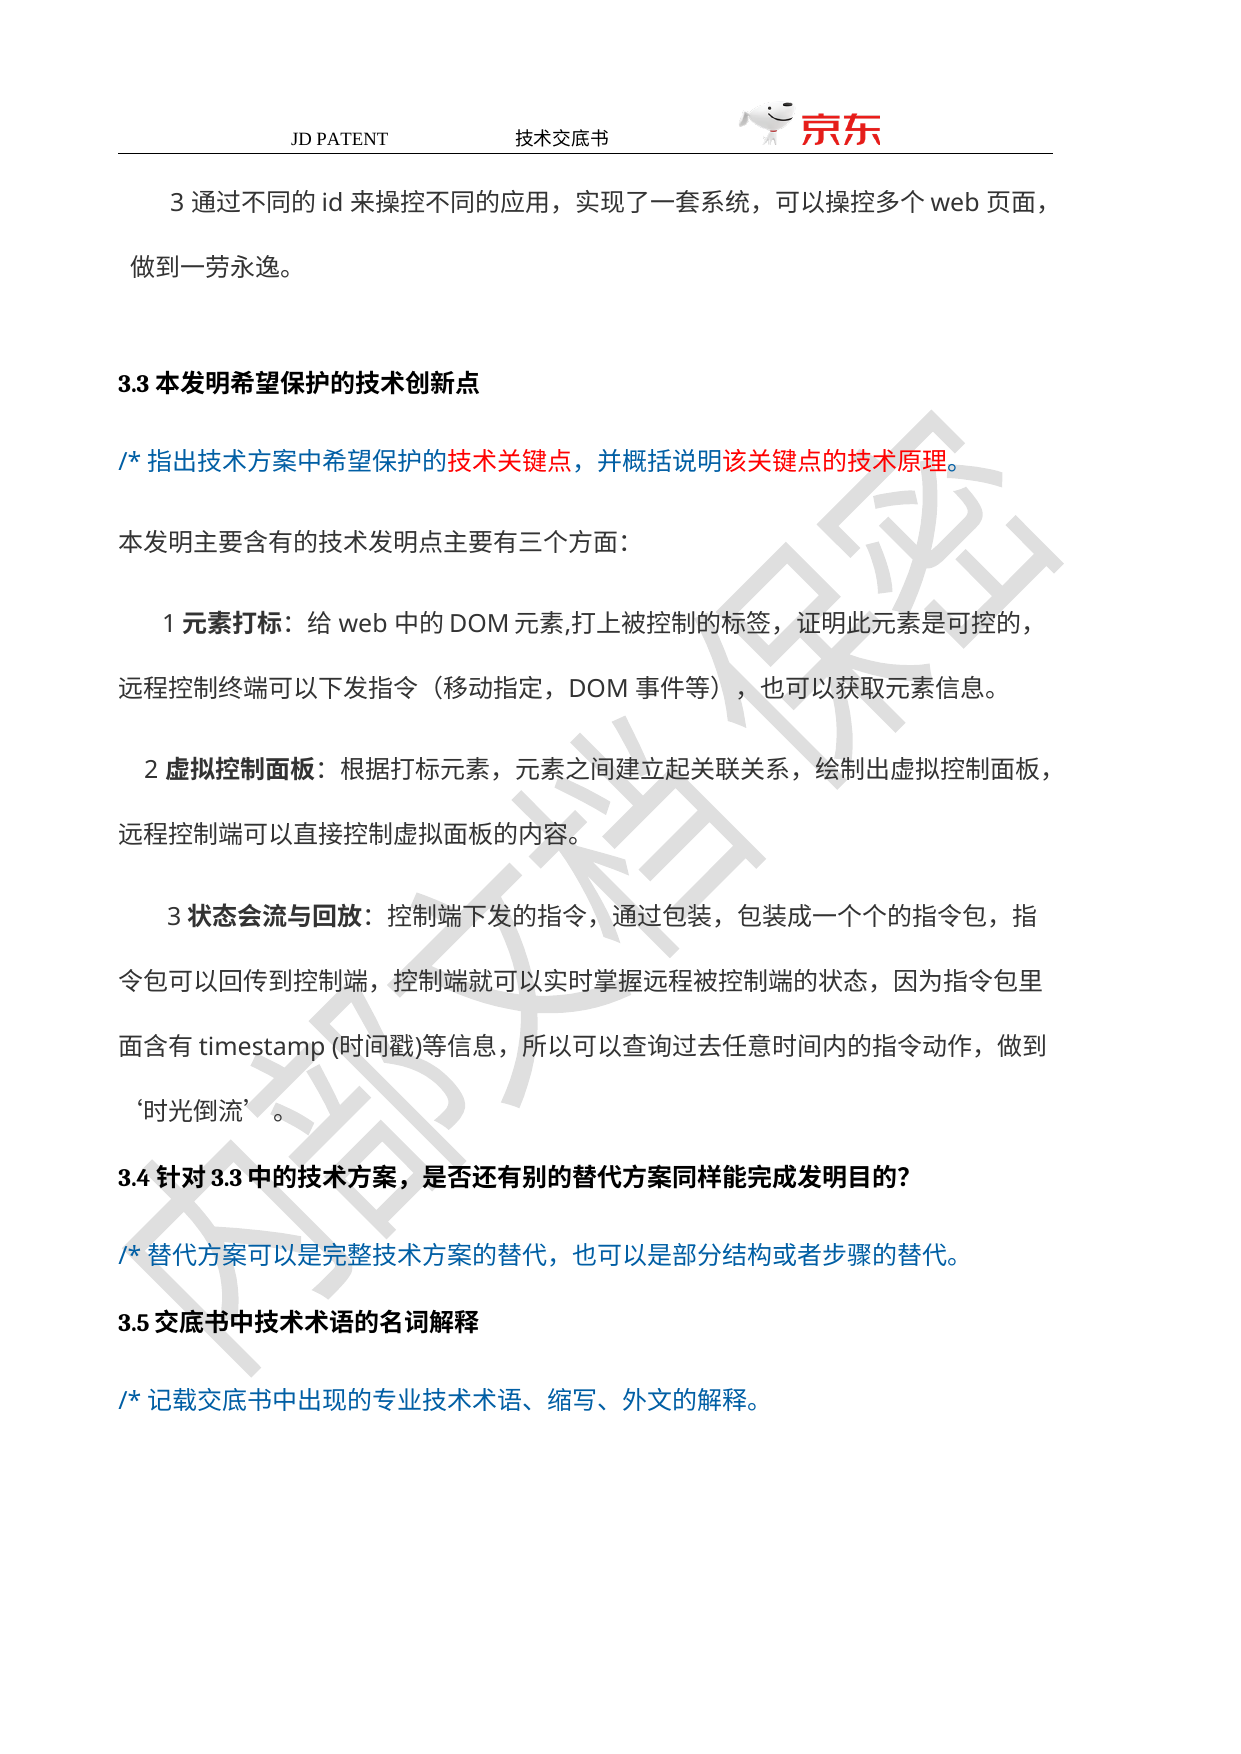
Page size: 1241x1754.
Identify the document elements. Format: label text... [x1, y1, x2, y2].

text 1 元素打标：给 web 中的DOM元素,打上被控制的标签，证明此元素是可控的，远程控制终端可以下发指令（移动指定，DOM 事件等），也可以获取元素信息。 [118, 589, 1053, 719]
text 3 状态会流与回放：控制端下发的指令，通过包装，包装成一个个的指令包，指令包可以回传到控制端，控制端就可以实时掌握远程被控制端的状态，因为指令包里面含有 timestamp (时间戳)等信息，所以可以查询过去任意时间内的指令动作，做到‘时光倒流’ 。 [118, 882, 1053, 1142]
text 本发明主要含有的技术发明点主要有三个方面： [118, 508, 1053, 573]
text 3 通过不同的 id 来操控不同的应用，实现了一套系统，可以操控多个 web 页面，做到一劳永逸。 [118, 168, 1053, 298]
picture [738, 101, 880, 145]
list /* 指出技术方案中希望保护的技术关键点，并概括说明该关键点的技术原理。 [118, 427, 1026, 492]
list /* 替代方案可以是完整技术方案的替代，也可以是部分结构或者步骤的替代。 [118, 1221, 1026, 1286]
list /* 记载交底书中出现的专业技术术语、缩写、外文的解释。 [118, 1366, 1026, 1431]
text 2 虚拟控制面板：根据打标元素，元素之间建立起关联关系，绘制出虚拟控制面板，远程控制端可以直接控制虚拟面板的内容。 [118, 735, 1053, 865]
subtitle 3.3 本发明希望保护的技术创新点 [118, 363, 1053, 399]
subtitle 3.4 针对3.3中的技术方案，是否还有别的替代方案同样能完成发明目的？ [118, 1158, 1053, 1194]
subtitle 3.5交底书中技术术语的名词解释 [118, 1302, 1053, 1339]
